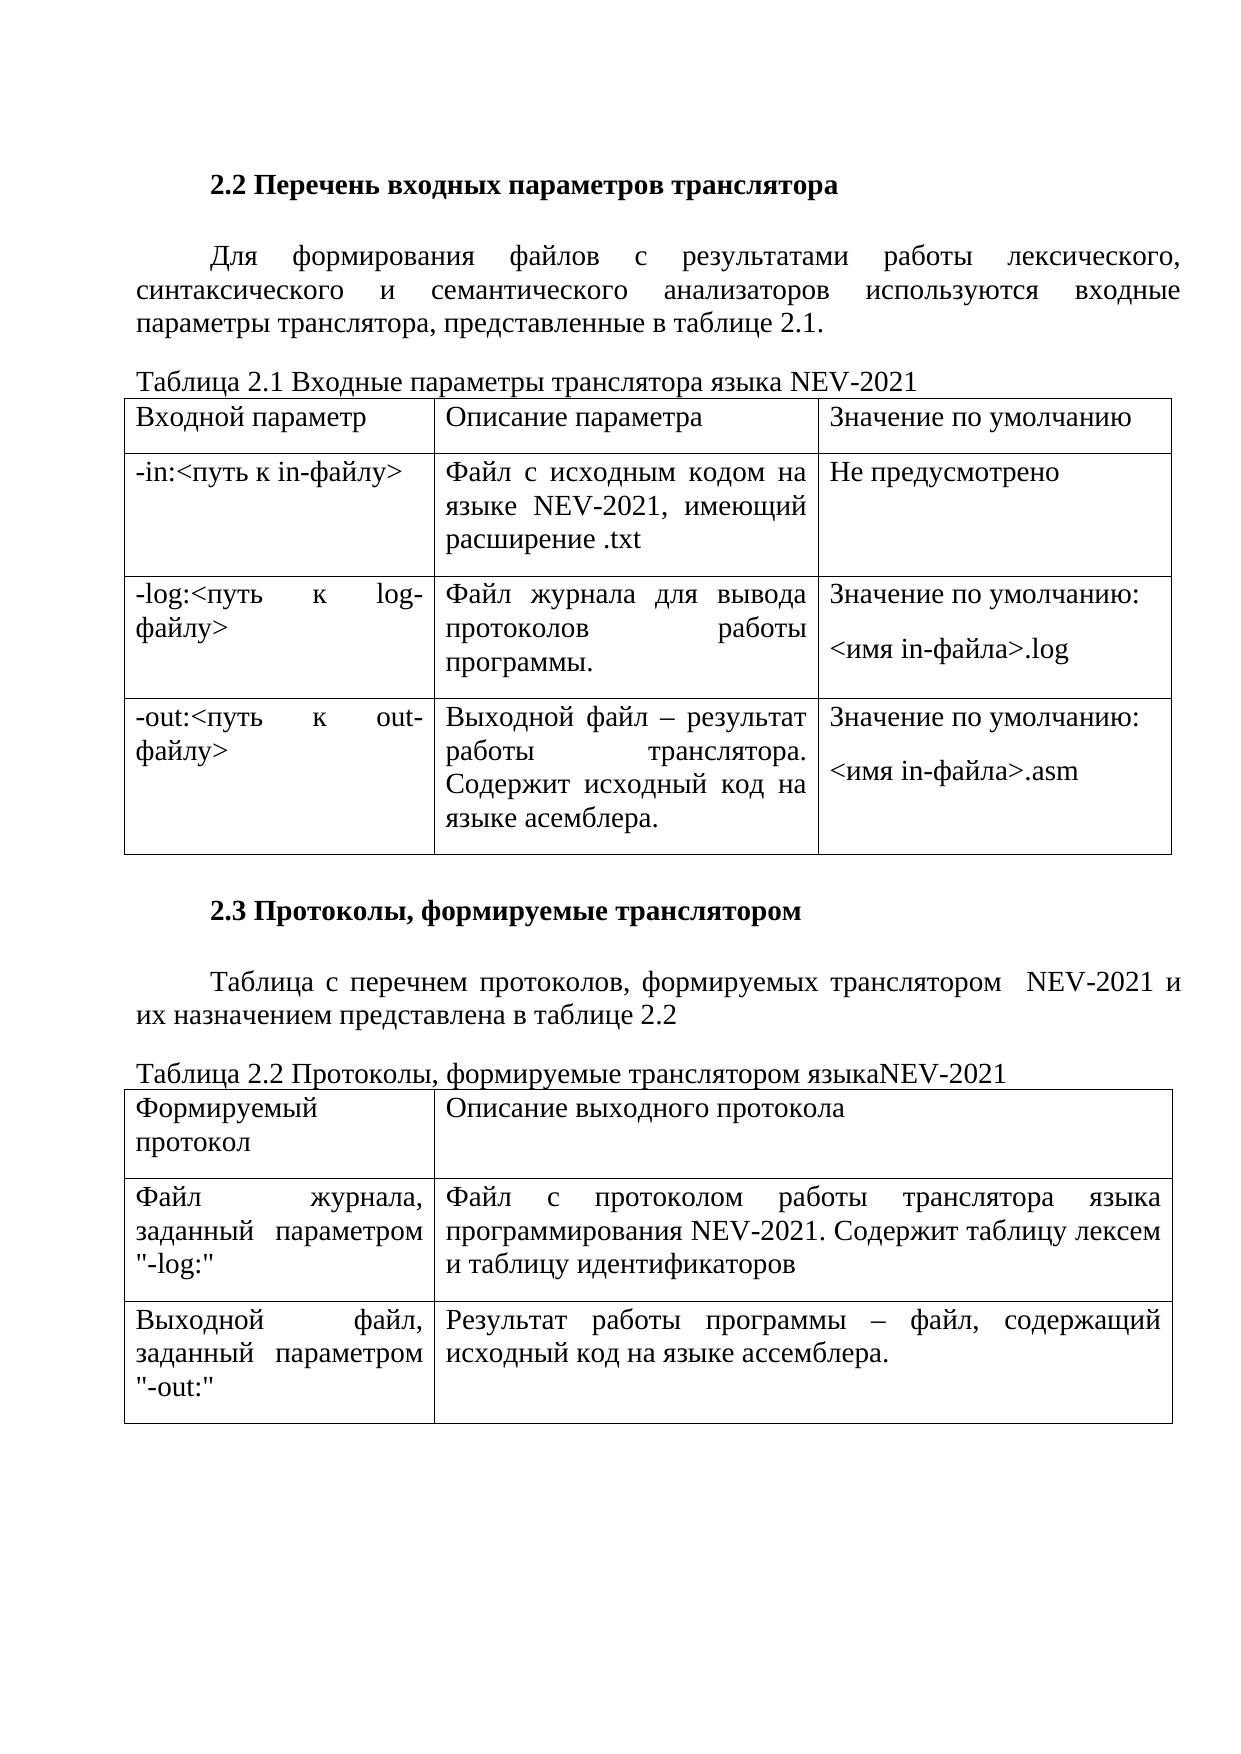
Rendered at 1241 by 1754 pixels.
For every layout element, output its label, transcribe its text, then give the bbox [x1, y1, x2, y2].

table_cell Не предусмотрено [819, 454, 1171, 576]
table_cell Значение по умолчанию: <имя in-файла>.log [819, 577, 1171, 698]
table_header Формируемый протокол [125, 1090, 434, 1178]
table_cell Выходной файл – результат работы транслятора. Содержит исходный код на языке асемблера. [435, 699, 818, 854]
table_cell Выходной файл, заданный параметром "-out:" [125, 1302, 434, 1423]
table_cell Значение по умолчанию: <имя in-файла>.asm [819, 699, 1171, 854]
table_cell Файл с исходным кодом на языке NEV-2021, имеющий расширение .txt [435, 454, 818, 576]
subtitle 2.2 Перечень входных параметров транслятора [136, 167, 1181, 201]
subtitle Таблица 2.1 Входные параметры транслятора языка NEV-2021 [136, 364, 1181, 398]
table_header Описание параметра [435, 399, 818, 453]
table_header Входной параметр [125, 399, 434, 453]
table_cell Файл журнала, заданный параметром "-log:" [125, 1179, 434, 1301]
table_cell -in:<путь к in-файлу> [125, 454, 434, 576]
table_cell Файл журнала для вывода протоколов работы программы. [435, 577, 818, 698]
subtitle 2.3 Протоколы, формируемые транслятором [136, 893, 1181, 926]
table_cell -out:<путь к out-файлу> [125, 699, 434, 854]
text Для формирования файлов с результатами работы лексического, синтаксического и семантического анализаторов используются входные параметры транслятора, представленные в таблице 2.1. [136, 238, 1181, 339]
text Таблица с перечнем протоколов, формируемых транслятором NEV-2021 и их назначением представлена в таблице 2.2 [136, 964, 1181, 1031]
table_cell Файл с протоколом работы транслятора языка программирования NEV-2021. Содержит таблицу лексем и таблицу идентификаторов [435, 1179, 1172, 1301]
table_cell -log:<путь к log-файлу> [125, 577, 434, 698]
table_header Описание выходного протокола [435, 1090, 1172, 1178]
table_header Значение по умолчанию [819, 399, 1171, 453]
table_cell Результат работы программы – файл, содержащий исходный код на языке ассемблера. [435, 1302, 1172, 1423]
subtitle Таблица 2.2 Протоколы, формируемые транслятором языкаNEV-2021 [136, 1056, 1181, 1089]
